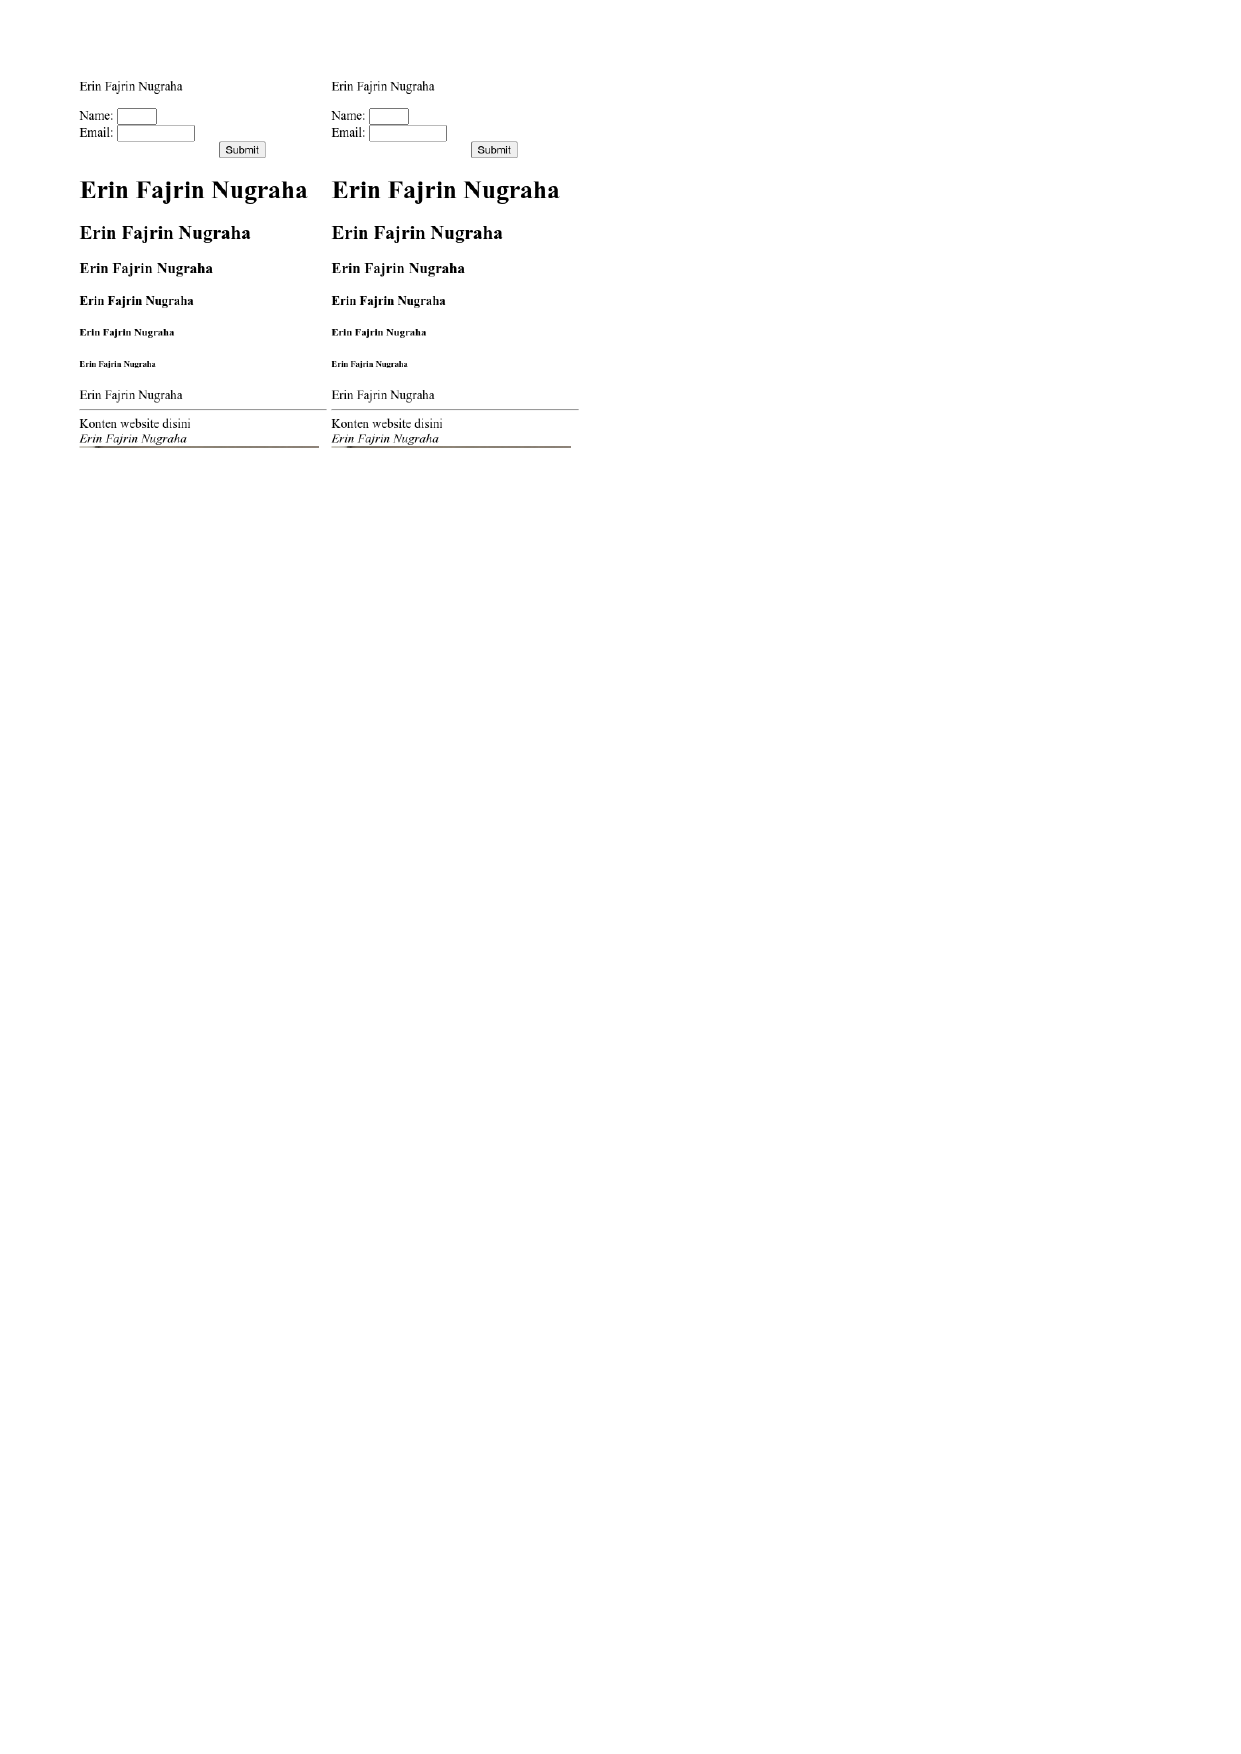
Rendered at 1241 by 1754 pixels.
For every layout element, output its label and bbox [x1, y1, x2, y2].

picture [75, 75, 579, 448]
